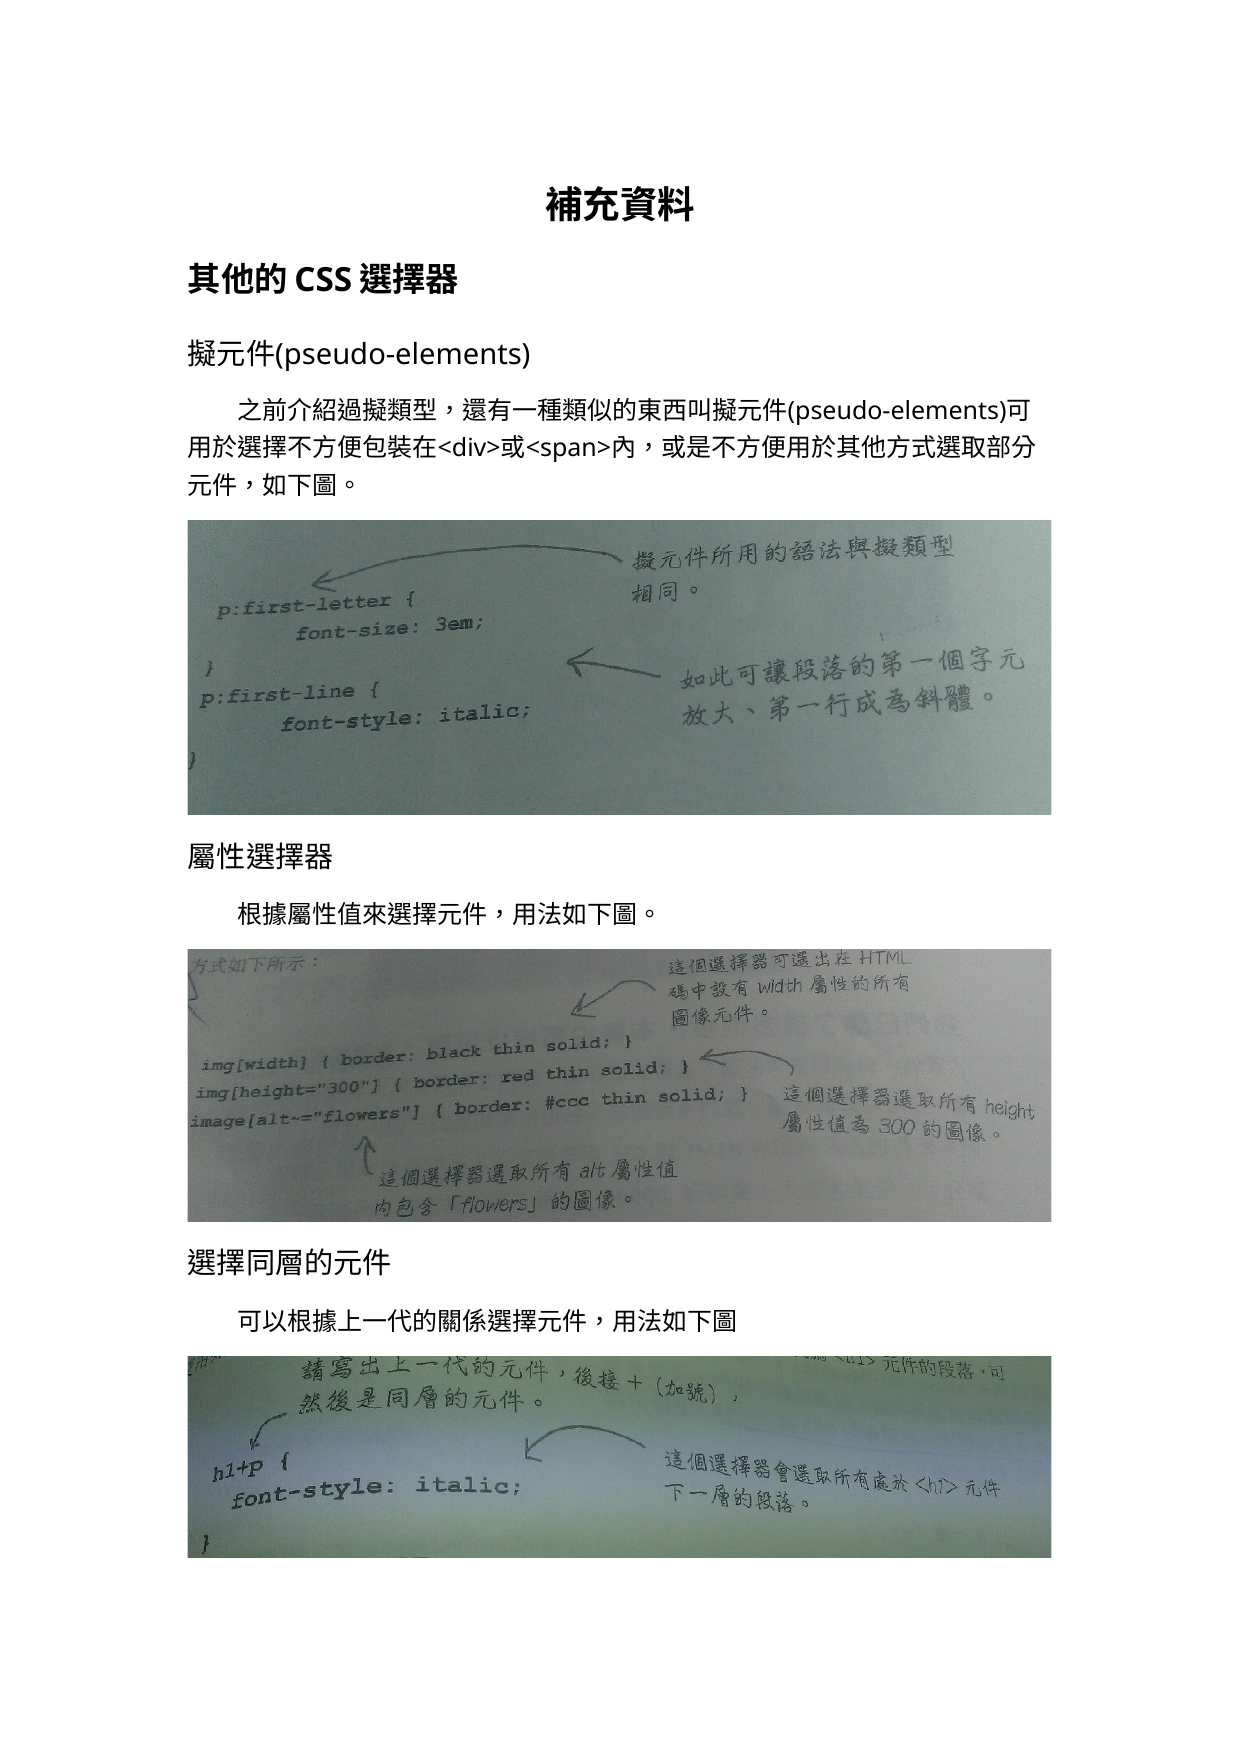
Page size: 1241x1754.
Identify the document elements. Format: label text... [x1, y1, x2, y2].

picture [187, 949, 1052, 1222]
picture [187, 520, 1052, 815]
text 之前介紹過擬類型，還有一種類似的東西叫擬元件(pseudo-elements)可用於選擇不方便包裝在<div>或<span>內，或是不方便用於其他方式選取部分元件，如下圖。 [187, 389, 1053, 502]
text 其他的CSS選擇器 [187, 239, 1053, 314]
text 屬性選擇器 [187, 833, 1053, 876]
text 擬元件(pseudo-elements) [187, 314, 1053, 389]
text 選擇同層的元件 [187, 1240, 1053, 1282]
picture [187, 1356, 1052, 1558]
text 根據屬性值來選擇元件，用法如下圖。 [187, 894, 1053, 931]
text 可以根據上一代的關係選擇元件，用法如下圖 [187, 1301, 1053, 1337]
text 補充資料 [187, 164, 1053, 239]
